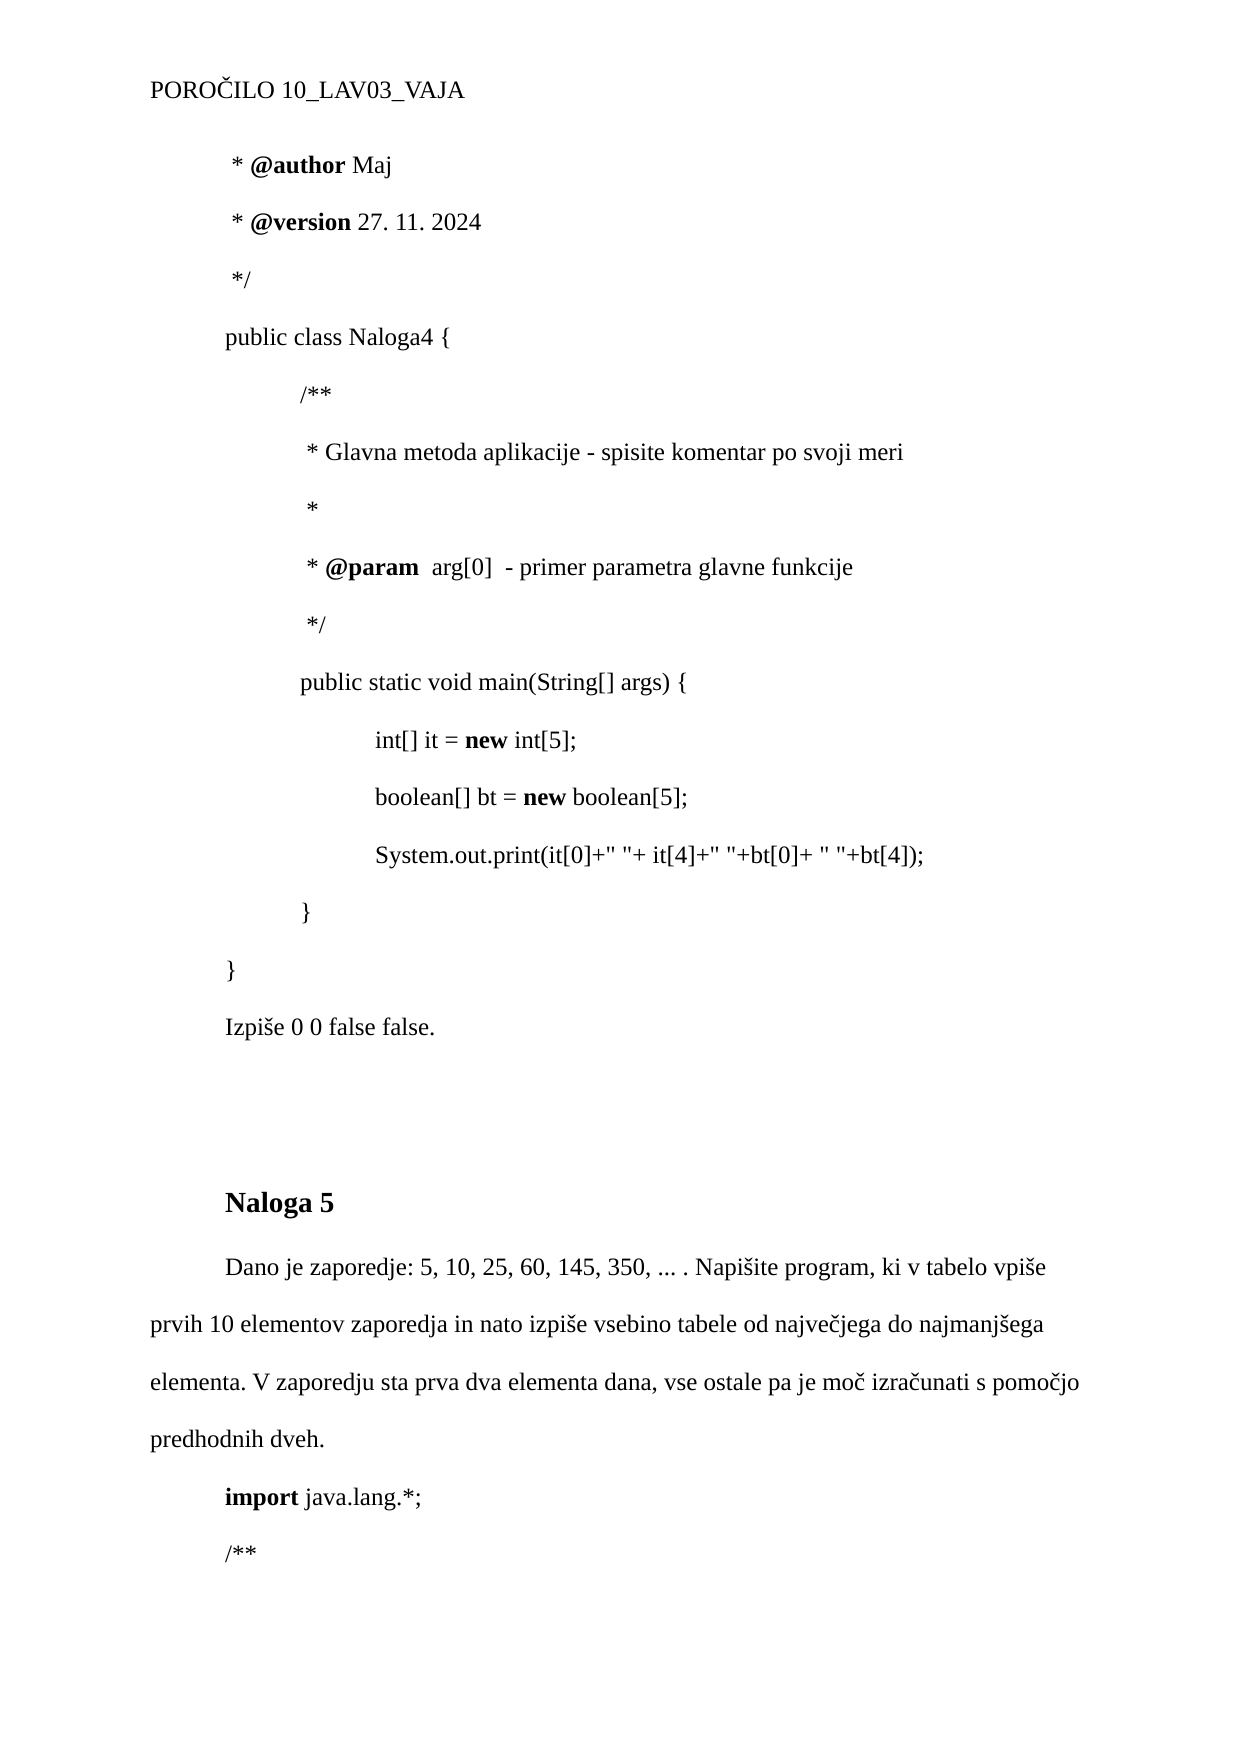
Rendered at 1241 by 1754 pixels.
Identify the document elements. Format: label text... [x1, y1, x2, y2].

text public class Naloga4 { [150, 322, 1090, 351]
text Naloga 5 [150, 1185, 1090, 1218]
text Dano je zaporedje: 5, 10, 25, 60, 145, 350, ... . Napišite program, ki v tabelo vpiše prvih 10 elementov zaporedja in nato izpiše vsebino tabele od največjega do najmanjšega elementa. V zaporedju sta prva dva elementa dana, vse ostale pa je moč izračunati s pomočjo predhodnih dveh. [150, 1252, 1090, 1453]
text /** [150, 380, 1090, 409]
text * Glavna metoda aplikacije - spisite komentar po svoji meri [150, 437, 1090, 466]
text */ [150, 610, 1090, 639]
text * @version 27. 11. 2024 [150, 207, 1090, 236]
text * @author Maj [150, 150, 1090, 179]
text * @param arg[0] - primer parametra glavne funkcije [150, 552, 1090, 581]
text int[] it = new int[5]; [150, 725, 1090, 754]
text * [150, 495, 1090, 524]
text import java.lang.*; [150, 1482, 1090, 1511]
text System.out.print(it[0]+" "+ it[4]+" "+bt[0]+ " "+bt[4]); [150, 840, 1090, 869]
text Izpiše 0 0 false false. [150, 1012, 1090, 1041]
text } [150, 897, 1090, 926]
text */ [150, 265, 1090, 294]
text } [150, 955, 1090, 984]
text boolean[] bt = new boolean[5]; [150, 782, 1090, 811]
text public static void main(String[] args) { [150, 667, 1090, 696]
text /** [150, 1539, 1090, 1568]
